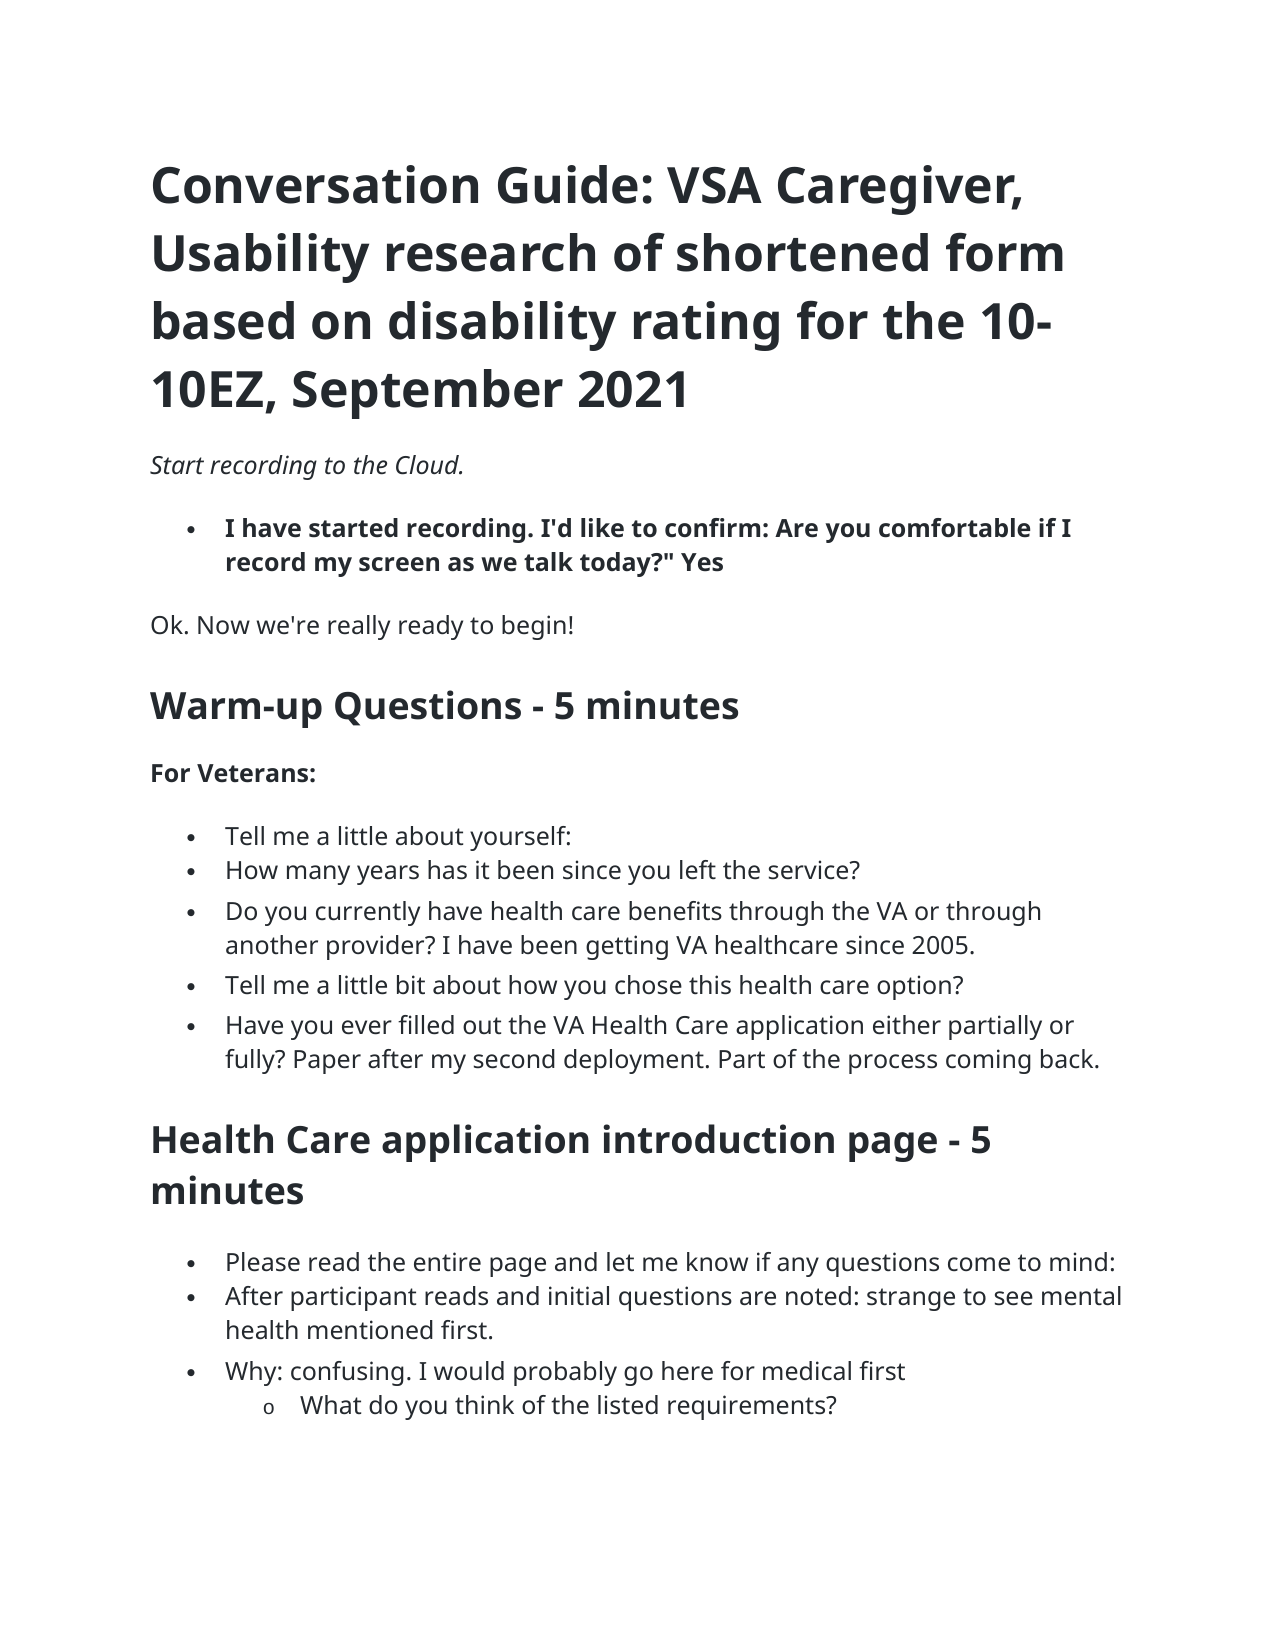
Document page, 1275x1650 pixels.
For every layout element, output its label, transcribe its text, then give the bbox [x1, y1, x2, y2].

text Conversation Guide: VSA Caregiver, Usability research of shortened form based on disability rating for the 10-10EZ, September 2021 [150, 150, 1125, 422]
text Start recording to the Cloud. [150, 447, 1125, 482]
list Why: confusing. I would probably go here for medical first [187, 1353, 1125, 1387]
list Have you ever filled out the VA Health Care application either partially or fully? Paper after my second deployment. Part of the process coming back. [187, 1008, 1125, 1076]
list I have started recording. I'd like to confirm: Are you comfortable if I record my screen as we talk today?" Yes [187, 511, 1125, 579]
list How many years has it been since you left the service? [187, 853, 1125, 887]
list Tell me a little bit about how you chose this health care option? [187, 968, 1125, 1002]
list After participant reads and initial questions are noted: strange to see mental health mentioned first. [187, 1279, 1125, 1347]
text For Veterans: [150, 756, 1125, 790]
text Health Care application introduction page - 5 minutes [150, 1113, 1125, 1216]
text Warm-up Questions - 5 minutes [150, 679, 1125, 731]
text Ok. Now we're really ready to begin! [150, 608, 1125, 642]
list Do you currently have health care benefits through the VA or through another provider? I have been getting VA healthcare since 2005. [187, 893, 1125, 961]
list Please read the entire page and let me know if any questions come to mind: [187, 1245, 1125, 1279]
list Tell me a little about yourself: [187, 819, 1125, 853]
list What do you think of the listed requirements? [262, 1387, 1125, 1421]
